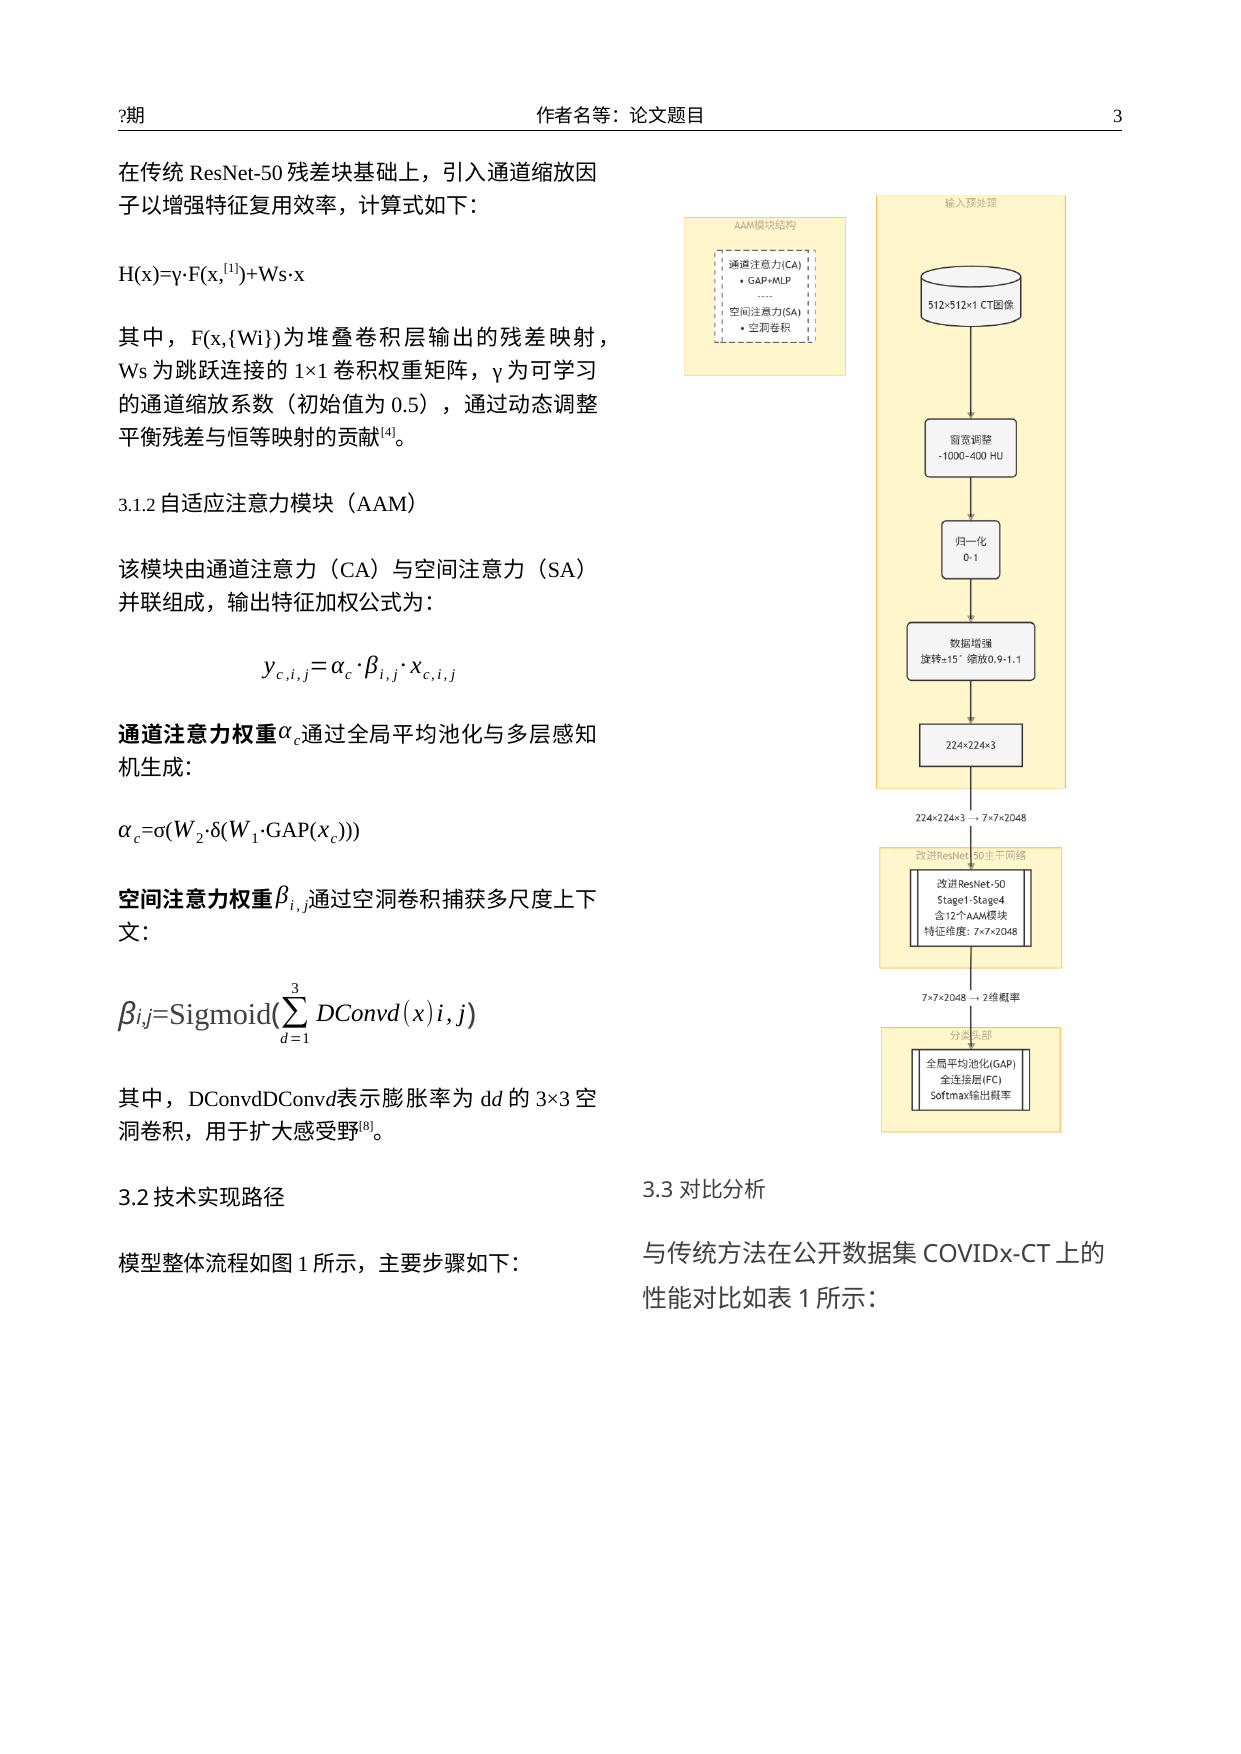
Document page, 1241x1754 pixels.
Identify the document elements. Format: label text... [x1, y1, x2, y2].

text 通道注意力权重​通过全局平均池化与多层感知机生成： [118, 715, 598, 782]
text 在传统ResNet-50残差块基础上，引入通道缩放因子以增强特征复用效率，计算式如下： [118, 153, 598, 220]
text 与传统方法在公开数据集COVIDx-CT上的性能对比如表1所示： [642, 1225, 1122, 1315]
text 该模块由通道注意力（CA）与空间注意力（SA）并联组成，输出特征加权公式为： [118, 550, 598, 617]
text H(x)=γ⋅F(x,[1])+Ws⋅x [118, 253, 598, 286]
picture [642, 153, 1107, 1140]
text βi,j​=Sigmoid() [118, 979, 598, 1047]
text 3.2技术实现路径 [118, 1178, 598, 1212]
text 空间注意力权重通过空洞卷积捕获多尺度上下文： [118, 880, 598, 947]
text 其中，DConvdDConvd​表示膨胀率为dd的3×3空洞卷积，用于扩大感受野[8]。 [118, 1079, 598, 1146]
text =σ(⋅δ(⋅GAP())) [118, 814, 598, 848]
text 其中，F(x,{Wi})为堆叠卷积层输出的残差映射，Ws为跳跃连接的1×1卷积权重矩阵，γ为可学习的通道缩放系数（初始值为0.5），通过动态调整平衡残差与恒等映射的贡献[4]。 [118, 318, 598, 452]
text 模型整体流程如图1所示，主要步骤如下： [118, 1244, 598, 1277]
text 3.1.2自适应注意力模块（AAM） [118, 484, 598, 518]
text 3.3 对比分析 [642, 1172, 1122, 1204]
